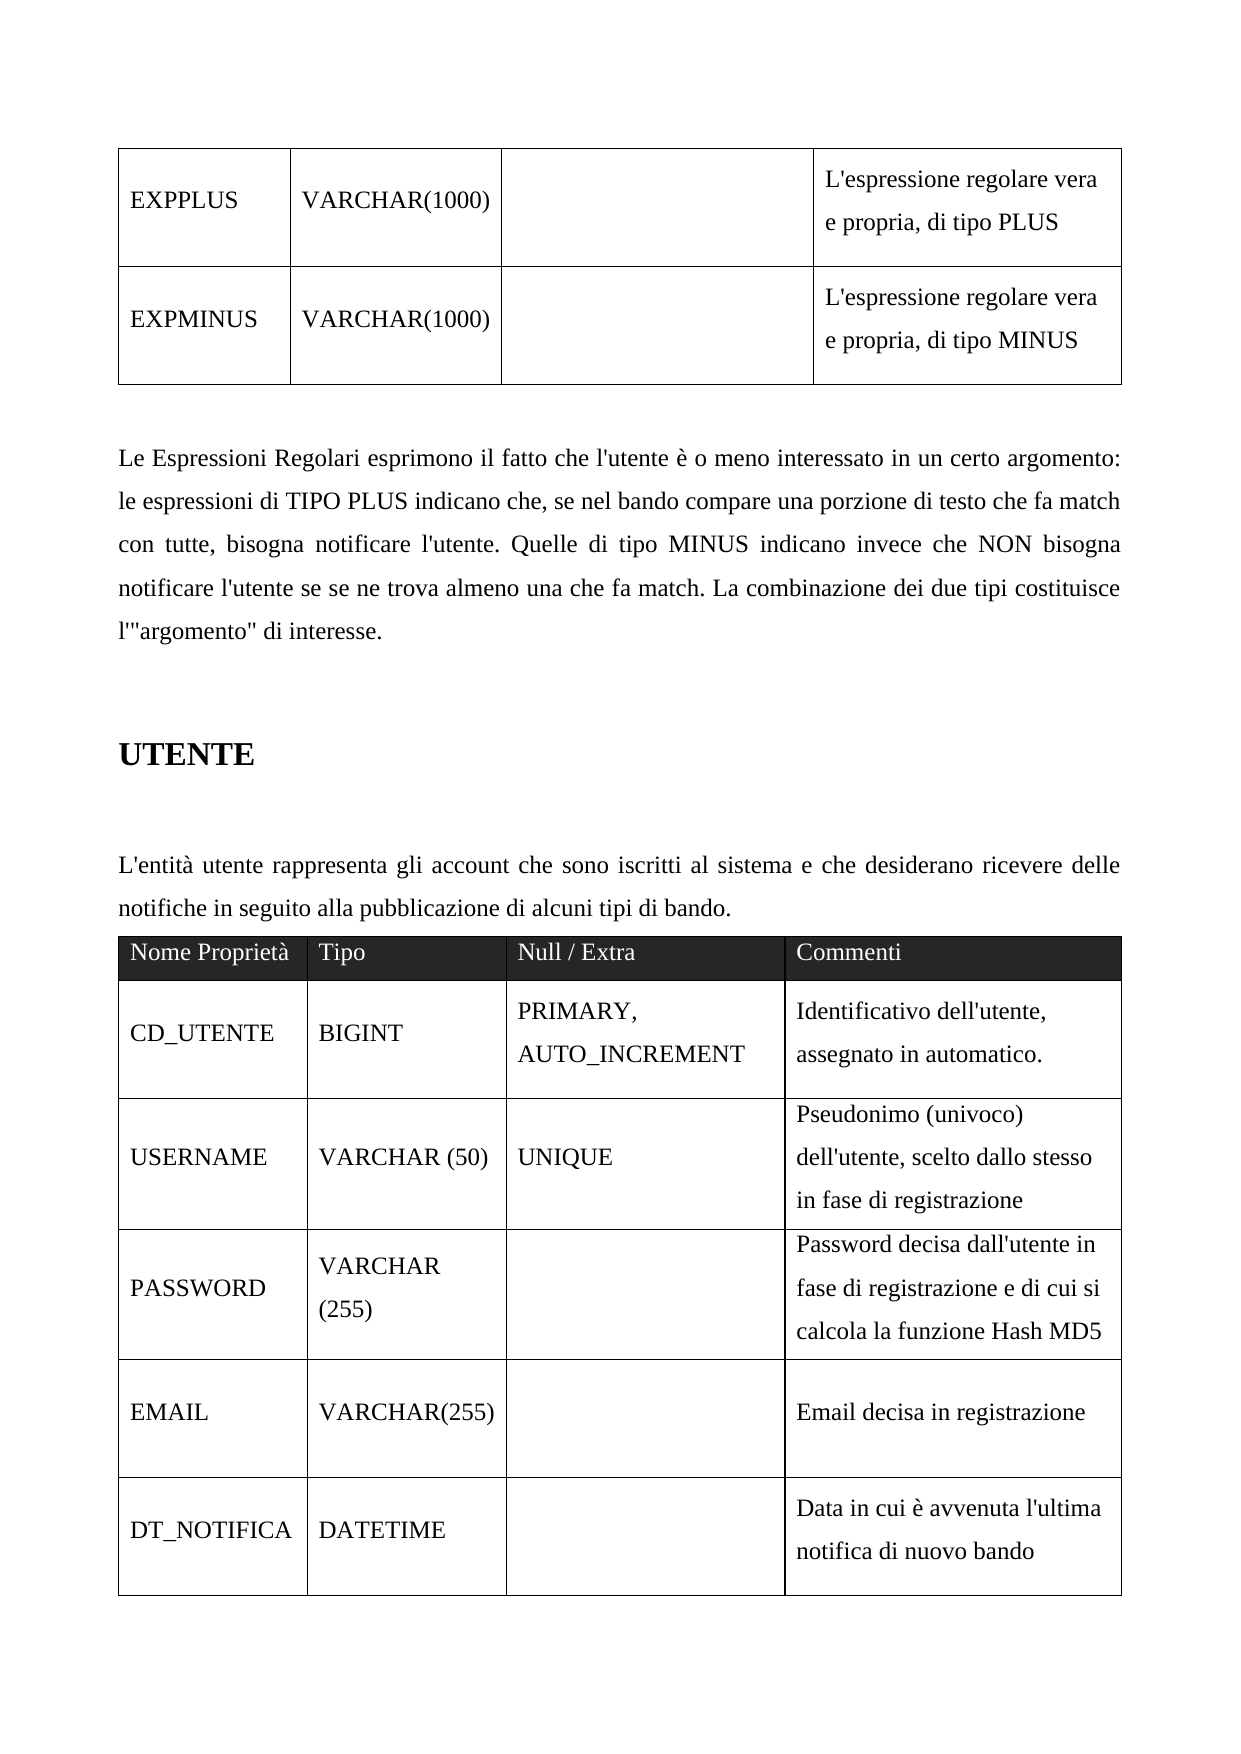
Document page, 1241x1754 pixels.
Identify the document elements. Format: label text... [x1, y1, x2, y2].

table_header Commenti [786, 937, 1121, 980]
table_cell EMAIL [119, 1360, 307, 1477]
table_cell Password decisa dall'utente in fase di registrazione e di cui si calcola la funzione Hash MD5 [786, 1230, 1121, 1359]
text Le Espressioni Regolari esprimono il fatto che l'utente è o meno interessato in un certo argomento: le espressioni di TIPO PLUS indicano che, se nel bando compare una porzione di testo che fa match con tutte, bisogna notificare l'utente. Quelle di tipo MINUS indicano invece che NON bisogna notificare l'utente se se ne trova almeno una che fa match. La combinazione dei due tipi costituisce l'"argomento" di interesse. [118, 443, 1122, 644]
table_cell [507, 1360, 784, 1477]
table_cell DATETIME [308, 1478, 506, 1595]
table_cell EXPPLUS [119, 149, 290, 266]
table_cell PASSWORD [119, 1230, 307, 1359]
table_header Tipo [308, 937, 506, 980]
table_cell CD_UTENTE [119, 981, 307, 1098]
table_cell VARCHAR (255) [308, 1230, 506, 1359]
table_cell [502, 149, 813, 266]
table_cell Identificativo dell'utente, assegnato in automatico. [786, 981, 1121, 1098]
table_cell UNIQUE [507, 1099, 784, 1228]
table_cell Email decisa in registrazione [786, 1360, 1121, 1477]
table_cell [502, 267, 813, 384]
table_cell [507, 1478, 784, 1595]
subtitle UTENTE [118, 734, 1122, 772]
table_cell EXPMINUS [119, 267, 290, 384]
table_cell PRIMARY, AUTO_INCREMENT [507, 981, 784, 1098]
table_cell VARCHAR(1000) [291, 267, 501, 384]
table_cell L'espressione regolare vera e propria, di tipo PLUS [814, 149, 1121, 266]
table_cell VARCHAR(1000) [291, 149, 501, 266]
table_cell [507, 1230, 784, 1359]
table_header Nome Proprietà [119, 937, 307, 980]
text L'entità utente rappresenta gli account che sono iscritti al sistema e che desiderano ricevere delle notifiche in seguito alla pubblicazione di alcuni tipi di bando. [118, 850, 1122, 922]
table_cell L'espressione regolare vera e propria, di tipo MINUS [814, 267, 1121, 384]
table_cell BIGINT [308, 981, 506, 1098]
table_cell VARCHAR (50) [308, 1099, 506, 1228]
table_header Null / Extra [507, 937, 784, 980]
table_cell USERNAME [119, 1099, 307, 1228]
table_cell VARCHAR(255) [308, 1360, 506, 1477]
table_cell Pseudonimo (univoco) dell'utente, scelto dallo stesso in fase di registrazione [786, 1099, 1121, 1228]
table_cell DT_NOTIFICA [119, 1478, 307, 1595]
table_cell Data in cui è avvenuta l'ultima notifica di nuovo bando [786, 1478, 1121, 1595]
